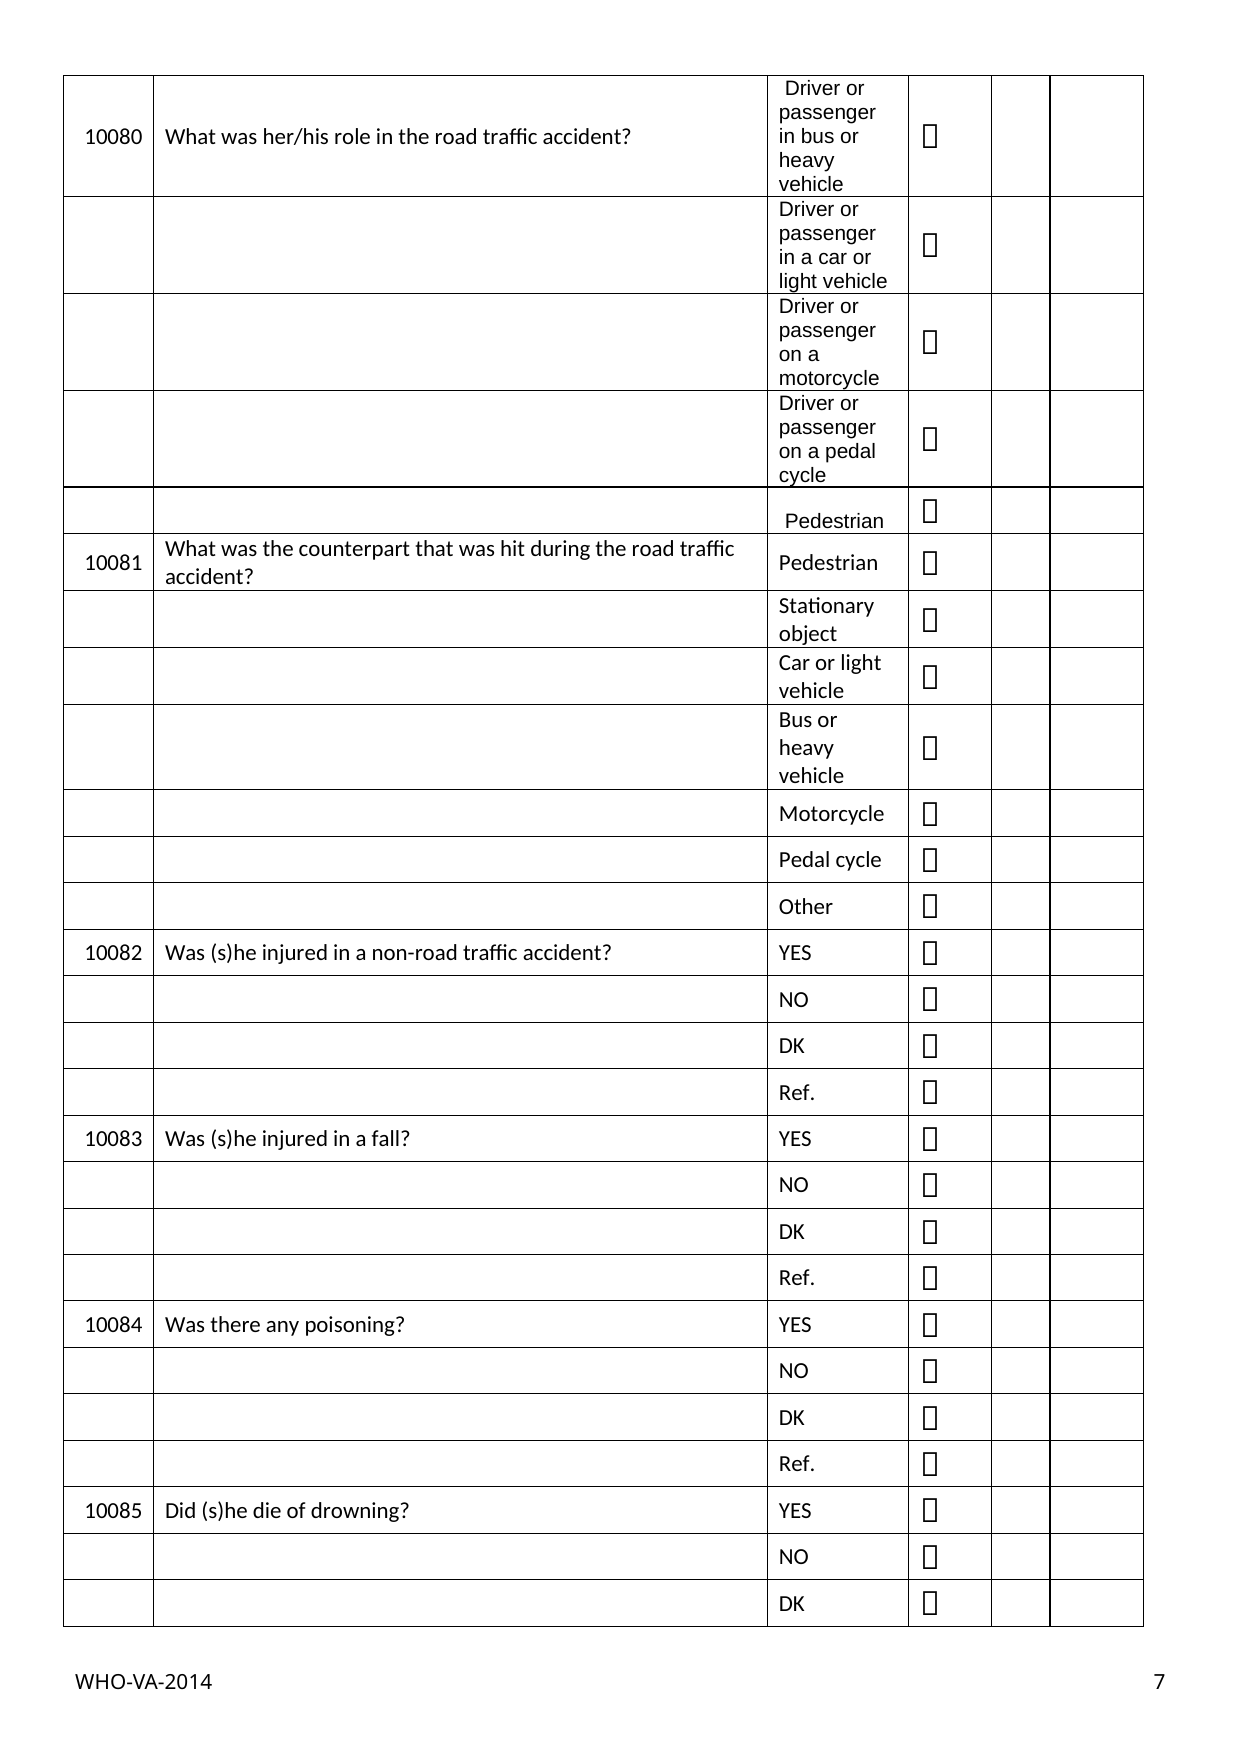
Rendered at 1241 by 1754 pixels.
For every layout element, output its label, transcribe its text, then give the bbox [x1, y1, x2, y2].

table_cell [992, 930, 1049, 975]
table_cell [154, 1162, 767, 1207]
table_cell [1051, 1534, 1143, 1579]
table_cell [1051, 294, 1143, 389]
table_cell  [909, 1394, 991, 1440]
table_cell  [909, 1580, 991, 1626]
table_cell [1051, 1069, 1143, 1114]
table_cell  [909, 648, 991, 704]
table_cell  [909, 1162, 991, 1207]
table_cell [64, 976, 153, 1022]
table_cell YES [768, 1487, 908, 1533]
table_header Driver or passenger in bus or heavy vehicle [768, 76, 908, 196]
table_cell [1051, 1441, 1143, 1486]
table_cell [992, 1162, 1049, 1207]
table_cell Did (s)he die of drowning? [154, 1487, 767, 1533]
table_cell DK [768, 1209, 908, 1254]
table_cell [1051, 1209, 1143, 1254]
table_cell  [909, 197, 991, 293]
table_cell NO [768, 1348, 908, 1393]
table_cell Ref. [768, 1441, 908, 1486]
table_cell [992, 837, 1049, 882]
table_cell [154, 648, 767, 704]
table_cell [992, 1534, 1049, 1579]
table_cell What was the counterpart that was hit during the road traffic accident? [154, 534, 767, 590]
table_cell  [909, 1255, 991, 1300]
table_cell 10081 [64, 534, 153, 590]
table_cell [992, 197, 1049, 293]
table_cell [1051, 930, 1143, 975]
table_cell [1051, 883, 1143, 929]
table_cell  [909, 930, 991, 975]
table_cell [992, 294, 1049, 389]
table_cell YES [768, 930, 908, 975]
table_cell Car or light vehicle [768, 648, 908, 704]
table_cell [154, 1023, 767, 1068]
table_cell DK [768, 1394, 908, 1440]
table_cell [154, 197, 767, 293]
table_cell Ref. [768, 1069, 908, 1114]
table_cell Pedestrian [768, 534, 908, 590]
table_cell Driver or passenger on a pedal cycle [768, 391, 908, 486]
table_cell [1051, 1116, 1143, 1161]
table_cell  [909, 1209, 991, 1254]
table_cell [64, 1348, 153, 1393]
table_cell [154, 837, 767, 882]
table_cell Was there any poisoning? [154, 1301, 767, 1347]
table_cell [1051, 1162, 1143, 1207]
table_cell [992, 1023, 1049, 1068]
table_cell [154, 391, 767, 486]
table_cell  [909, 534, 991, 590]
table_cell  [909, 1116, 991, 1161]
table_cell 10082 [64, 930, 153, 975]
table_cell YES [768, 1116, 908, 1161]
table_cell [64, 294, 153, 389]
table_cell [1051, 648, 1143, 704]
table_cell  [909, 1069, 991, 1114]
table_cell Was (s)he injured in a non-road traffic accident? [154, 930, 767, 975]
table_cell [992, 883, 1049, 929]
table_cell [992, 1116, 1049, 1161]
table_cell [1051, 1255, 1143, 1300]
table_cell [64, 591, 153, 647]
table_cell [992, 648, 1049, 704]
table_cell [1051, 534, 1143, 590]
table_cell [154, 488, 767, 533]
table_cell [64, 197, 153, 293]
table_header 10080 [64, 76, 153, 196]
table_cell 10085 [64, 1487, 153, 1533]
table_cell Pedal cycle [768, 837, 908, 882]
table_cell [992, 488, 1049, 533]
table_cell [64, 790, 153, 836]
table_cell NO [768, 1162, 908, 1207]
table_cell [1051, 976, 1143, 1022]
table_cell [154, 294, 767, 389]
table_cell  [909, 976, 991, 1022]
table_cell [154, 591, 767, 647]
table_cell [992, 1441, 1049, 1486]
table_header [1051, 76, 1143, 196]
table_cell [1051, 1301, 1143, 1347]
table_cell  [909, 391, 991, 486]
table_cell [1051, 705, 1143, 789]
table_cell [992, 790, 1049, 836]
table_cell [154, 1394, 767, 1440]
table_cell  [909, 1348, 991, 1393]
table_cell [154, 1348, 767, 1393]
table_cell [1051, 1394, 1143, 1440]
table_cell [64, 1255, 153, 1300]
table_cell [1051, 1348, 1143, 1393]
table_cell  [909, 488, 991, 533]
table_cell [1051, 197, 1143, 293]
table_cell [154, 1255, 767, 1300]
table_cell [64, 1069, 153, 1114]
table_cell [1051, 591, 1143, 647]
table_cell  [909, 1441, 991, 1486]
table_cell  [909, 883, 991, 929]
table_cell [992, 1487, 1049, 1533]
table_cell  [909, 1487, 991, 1533]
table_cell [154, 1069, 767, 1114]
table_cell  [909, 1534, 991, 1579]
table_cell [154, 1441, 767, 1486]
table_cell NO [768, 1534, 908, 1579]
table_cell [1051, 837, 1143, 882]
table_cell [992, 1255, 1049, 1300]
table_cell Was (s)he injured in a fall? [154, 1116, 767, 1161]
table_cell Other [768, 883, 908, 929]
table_cell Ref. [768, 1255, 908, 1300]
table_cell [992, 1069, 1049, 1114]
table_cell [992, 1580, 1049, 1626]
table_cell [154, 705, 767, 789]
table_cell Bus or heavy vehicle [768, 705, 908, 789]
table_cell  [909, 1023, 991, 1068]
table_cell Motorcycle [768, 790, 908, 836]
table_cell Stationary object [768, 591, 908, 647]
table_cell [154, 1209, 767, 1254]
table_cell [64, 883, 153, 929]
table_cell [992, 976, 1049, 1022]
table_header  [909, 76, 991, 196]
table_cell [64, 1162, 153, 1207]
table_cell [1051, 1487, 1143, 1533]
table_cell [992, 705, 1049, 789]
table_cell  [909, 591, 991, 647]
table_cell  [909, 837, 991, 882]
table_cell DK [768, 1580, 908, 1626]
table_cell [992, 391, 1049, 486]
table_cell [992, 591, 1049, 647]
table_cell [992, 534, 1049, 590]
table_cell [64, 648, 153, 704]
table_cell [154, 976, 767, 1022]
table_cell [64, 488, 153, 533]
table_cell [64, 1209, 153, 1254]
table_cell [64, 1580, 153, 1626]
table_cell NO [768, 976, 908, 1022]
table_cell [1051, 488, 1143, 533]
table_header What was her/his role in the road traffic accident? [154, 76, 767, 196]
table_cell [154, 1580, 767, 1626]
table_cell 10083 [64, 1116, 153, 1161]
table_cell [64, 1534, 153, 1579]
table_cell [992, 1209, 1049, 1254]
table_cell DK [768, 1023, 908, 1068]
table_cell [1051, 1580, 1143, 1626]
table_cell [64, 705, 153, 789]
table_cell [1051, 1023, 1143, 1068]
table_cell [154, 883, 767, 929]
table_cell [64, 1441, 153, 1486]
table_cell  [909, 1301, 991, 1347]
table_cell [992, 1348, 1049, 1393]
table_cell [64, 1394, 153, 1440]
table_header [992, 76, 1049, 196]
table_cell [154, 790, 767, 836]
table_cell [992, 1394, 1049, 1440]
table_cell  [909, 790, 991, 836]
table_cell YES [768, 1301, 908, 1347]
table_cell [64, 1023, 153, 1068]
table_cell [64, 391, 153, 486]
table_cell [992, 1301, 1049, 1347]
table_cell [154, 1534, 767, 1579]
table_cell [1051, 790, 1143, 836]
table_cell [64, 837, 153, 882]
table_cell  [909, 705, 991, 789]
table_cell [1051, 391, 1143, 486]
table_cell Pedestrian [768, 488, 908, 533]
table_cell Driver or passenger in a car or light vehicle [768, 197, 908, 293]
table_cell 10084 [64, 1301, 153, 1347]
table_cell  [909, 294, 991, 389]
table_cell Driver or passenger on a motorcycle [768, 294, 908, 389]
